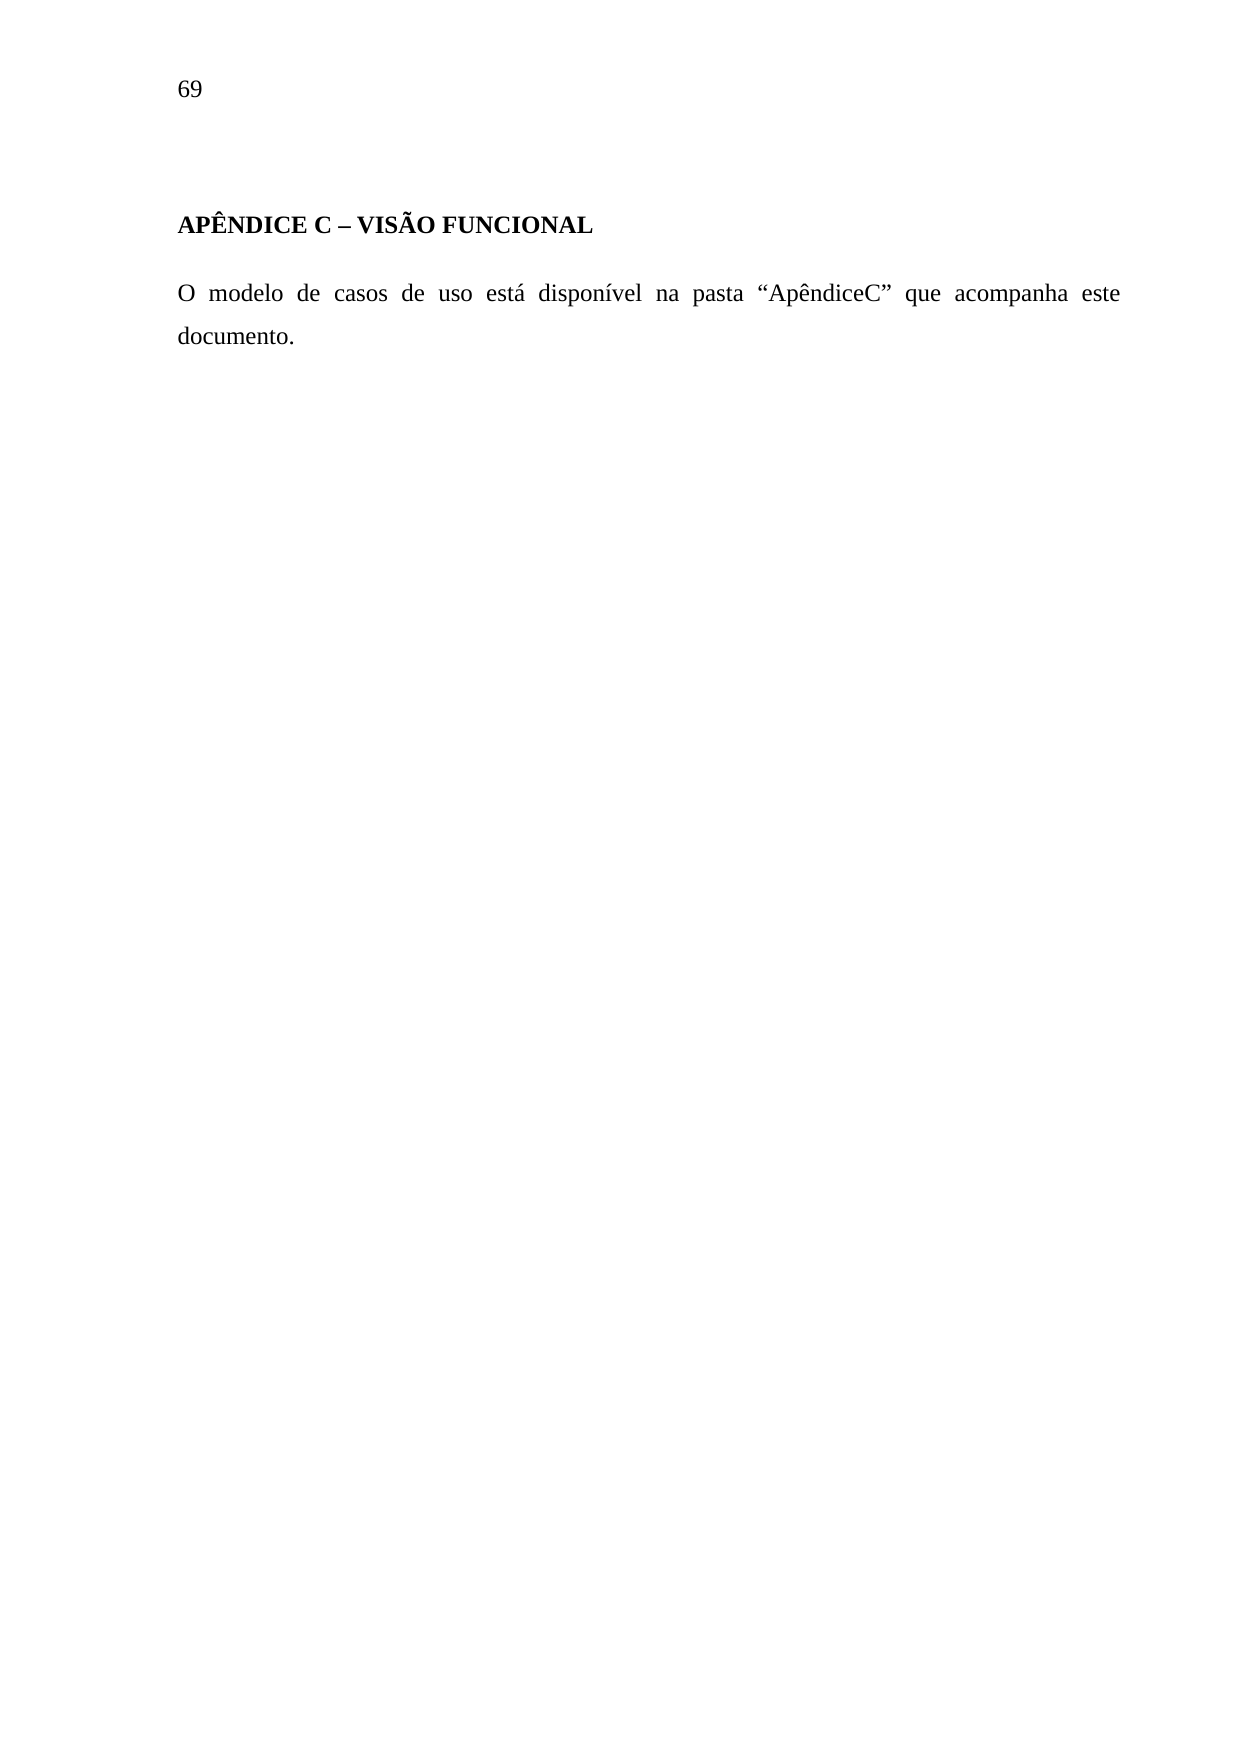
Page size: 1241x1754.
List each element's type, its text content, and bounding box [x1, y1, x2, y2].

text O modelo de casos de uso está disponível na pasta “ApêndiceC” que acompanha este documento. [177, 278, 1122, 350]
subtitle APÊNDICE C – VISÃO FUNCIONAL [177, 210, 1122, 239]
